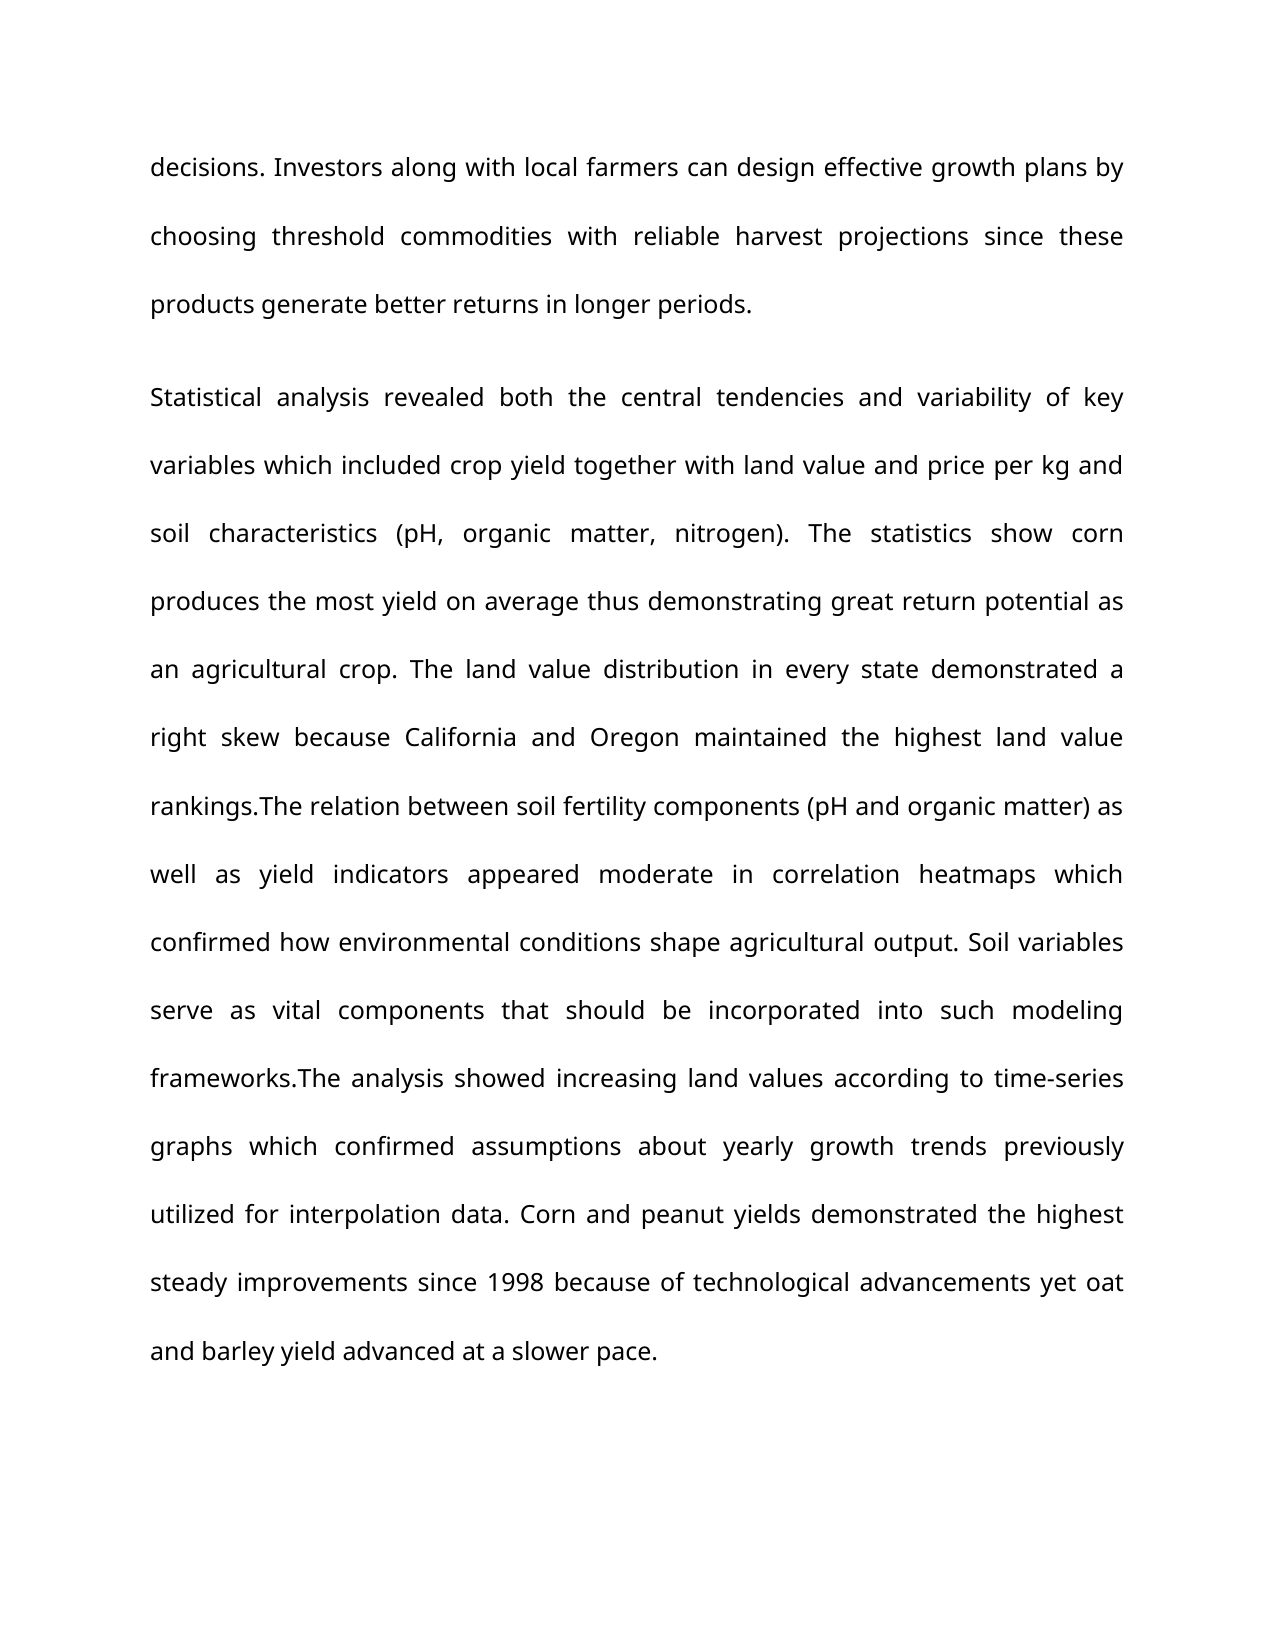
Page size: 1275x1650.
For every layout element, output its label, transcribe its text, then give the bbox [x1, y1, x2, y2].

text Statistical analysis revealed both the central tendencies and variability of key variables which included crop yield together with land value and price per kg and soil characteristics (pH, organic matter, nitrogen). The statistics show corn produces the most yield on average thus demonstrating great return potential as an agricultural crop. The land value distribution in every state demonstrated a right skew because California and Oregon maintained the highest land value rankings.The relation between soil fertility components (pH and organic matter) as well as yield indicators appeared moderate in correlation heatmaps which confirmed how environmental conditions shape agricultural output. Soil variables serve as vital components that should be incorporated into such modeling frameworks.The analysis showed increasing land values according to time-series graphs which confirmed assumptions about yearly growth trends previously utilized for interpolation data. Corn and peanut yields demonstrated the highest steady improvements since 1998 because of technological advancements yet oat and barley yield advanced at a slower pace. [150, 379, 1125, 1367]
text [150, 150, 1125, 320]
